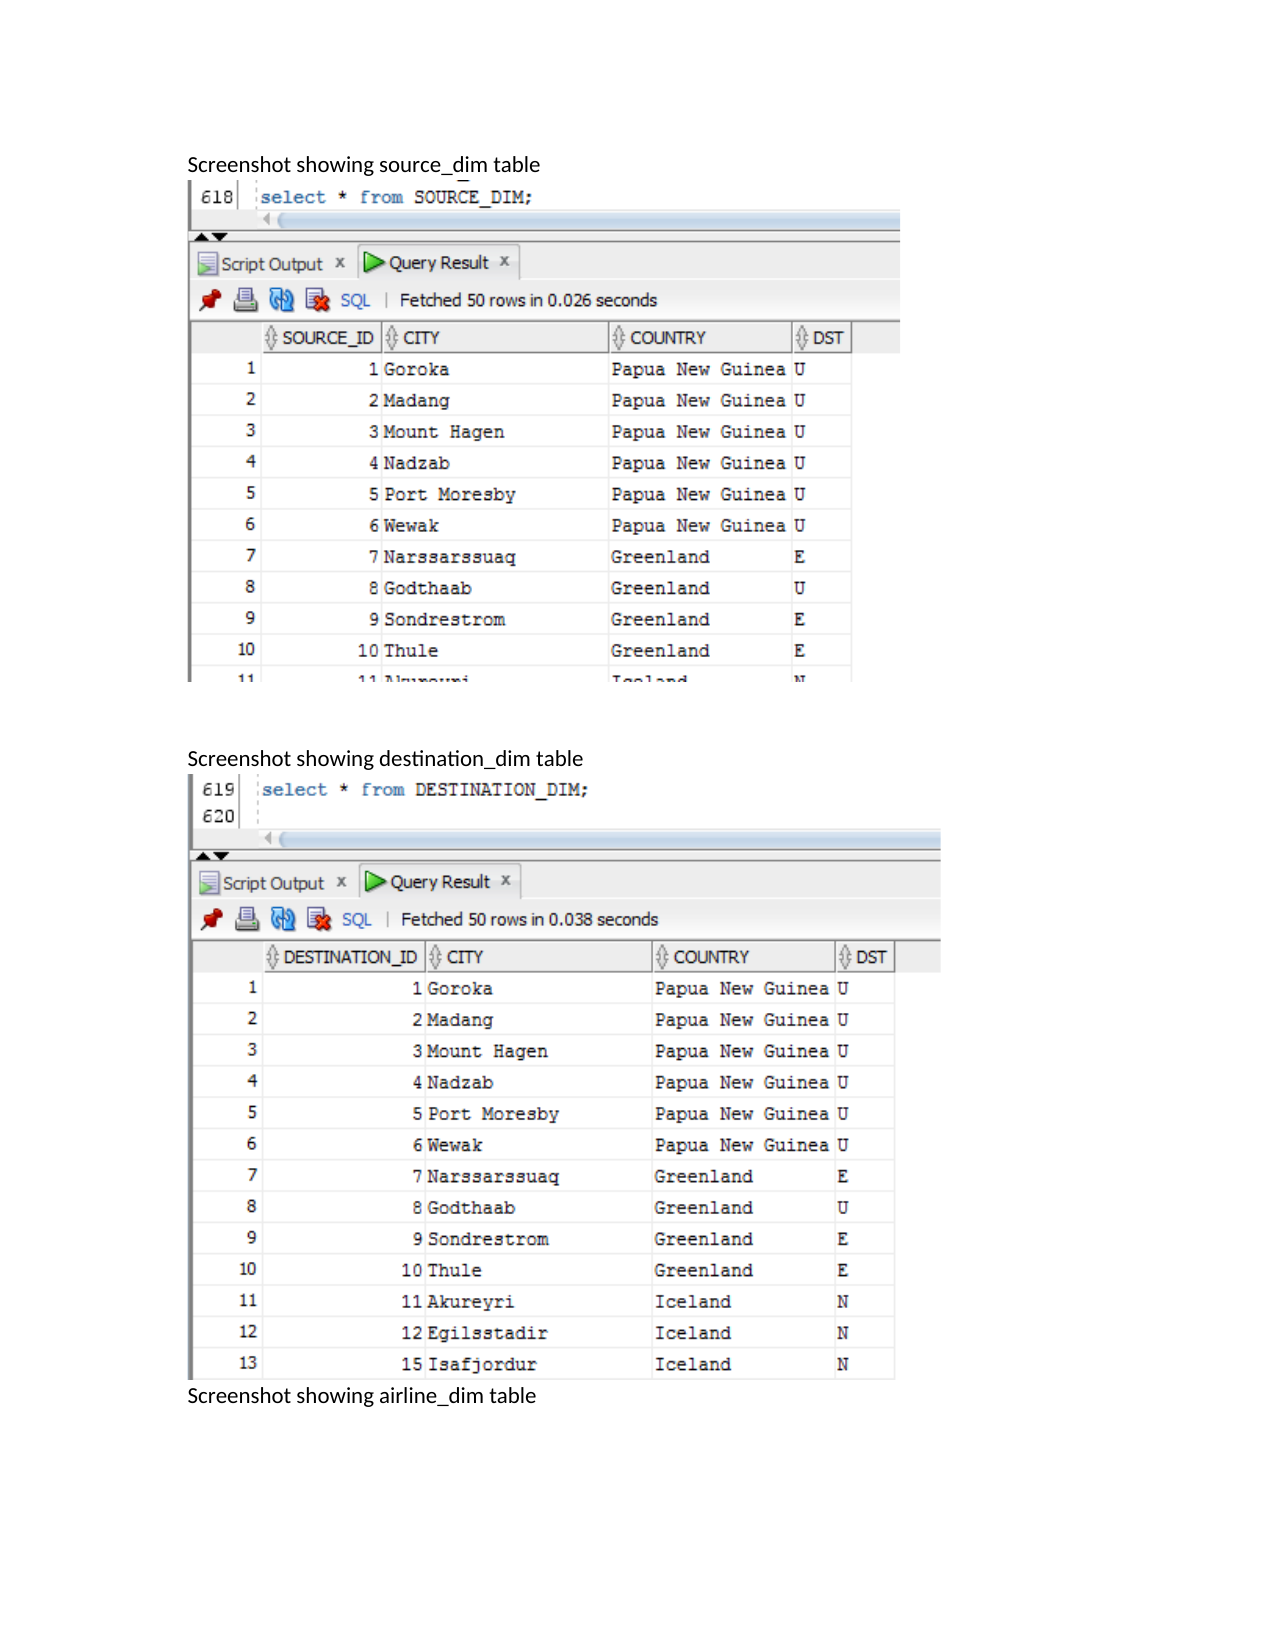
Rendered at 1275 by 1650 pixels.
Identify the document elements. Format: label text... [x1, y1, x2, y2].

list Screenshot showing destination_dim table [187, 744, 1125, 772]
picture [187, 180, 901, 682]
list Screenshot showing airline_dim table [187, 1381, 1125, 1409]
picture [187, 774, 941, 1380]
list Screenshot showing source_dim table [187, 150, 1125, 178]
